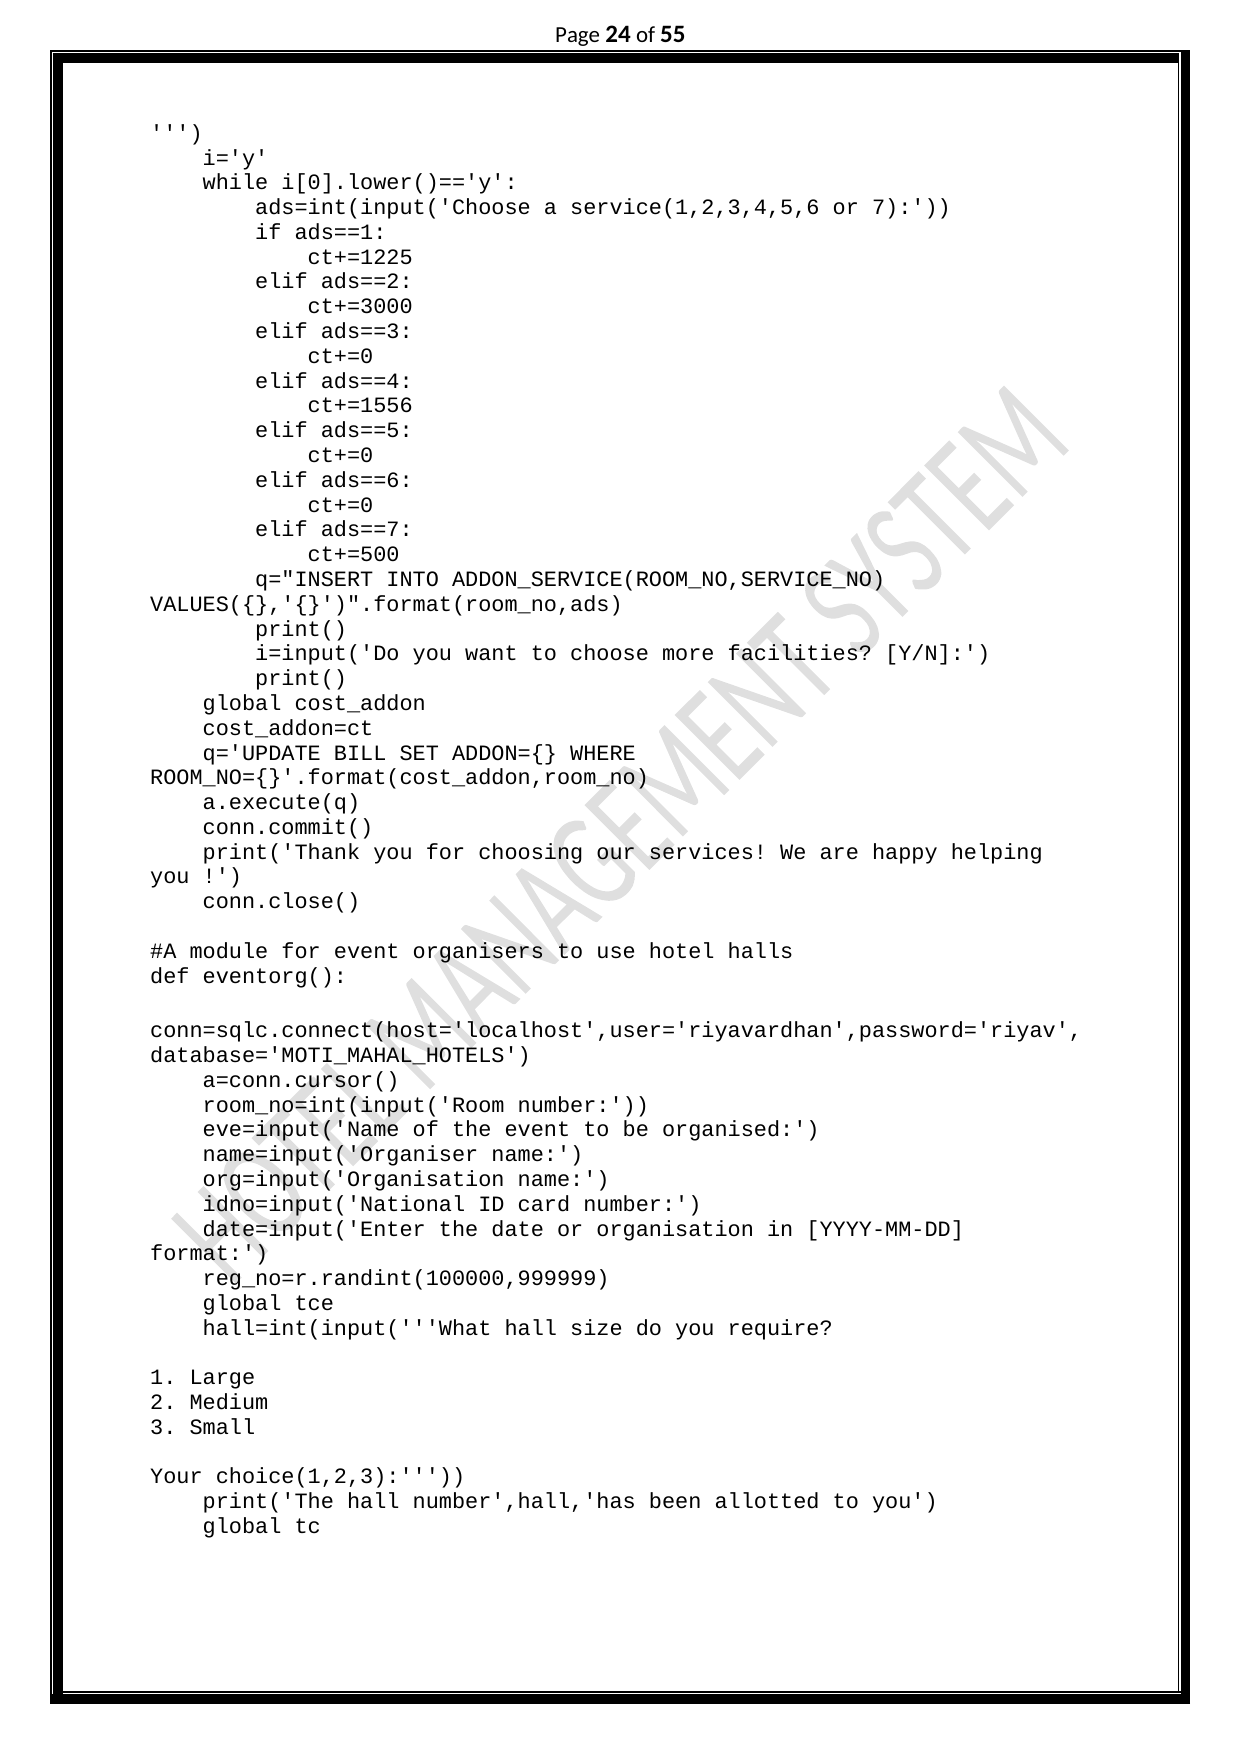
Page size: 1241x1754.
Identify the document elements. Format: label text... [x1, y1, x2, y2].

text q="INSERT INTO ADDON_SERVICE(ROOM_NO,SERVICE_NO) VALUES({},'{}')".format(room_no,ads) [150, 568, 1090, 618]
text a=conn.cursor() [150, 1069, 1090, 1094]
text ct+=500 [150, 543, 1090, 568]
text ct+=0 [150, 444, 1090, 469]
text a.execute(q) [150, 791, 1090, 816]
text ct+=0 [150, 494, 1090, 518]
text ct+=1556 [150, 394, 1090, 419]
text while i[0].lower()=='y': [150, 171, 1090, 196]
text reg_no=r.randint(100000,999999) [150, 1267, 1090, 1292]
text i='y' [150, 147, 1090, 171]
text global tce [150, 1292, 1090, 1317]
text ct+=0 [150, 345, 1090, 370]
text room_no=int(input('Room number:')) [150, 1094, 1090, 1118]
text q='UPDATE BILL SET ADDON={} WHERE ROOM_NO={}'.format(cost_addon,room_no) [150, 742, 1090, 791]
text elif ads==2: [150, 271, 1090, 295]
text ct+=3000 [150, 295, 1090, 320]
text ads=int(input('Choose a service(1,2,3,4,5,6 or 7):')) [150, 196, 1090, 221]
text global cost_addon [150, 692, 1090, 717]
text i=input('Do you want to choose more facilities? [Y/N]:') [150, 642, 1090, 667]
text global tc [150, 1515, 1090, 1540]
text org=input('Organisation name:') [150, 1168, 1090, 1193]
text Your choice(1,2,3):''')) [150, 1466, 1090, 1490]
text elif ads==3: [150, 320, 1090, 345]
text conn=sqlc.connect(host='localhost',user='riyavardhan',password='riyav',database='MOTI_MAHAL_HOTELS') [150, 989, 1090, 1069]
text conn.close() [150, 890, 1090, 915]
text elif ads==7: [150, 518, 1090, 543]
text print('The hall number',hall,'has been allotted to you') [150, 1490, 1090, 1515]
text print() [150, 618, 1090, 642]
text 3. Small [150, 1416, 1090, 1441]
text elif ads==4: [150, 370, 1090, 394]
text #A module for event organisers to use hotel halls [150, 940, 1090, 965]
text idno=input('National ID card number:') [150, 1193, 1090, 1218]
text elif ads==6: [150, 469, 1090, 494]
text ct+=1225 [150, 246, 1090, 271]
text print() [150, 667, 1090, 692]
text elif ads==5: [150, 419, 1090, 444]
text eve=input('Name of the event to be organised:') [150, 1118, 1090, 1143]
text def eventorg(): [150, 965, 1090, 989]
text 1. Large [150, 1366, 1090, 1391]
text print('Thank you for choosing our services! We are happy helping you !') [150, 841, 1090, 890]
text cost_addon=ct [150, 717, 1090, 742]
text date=input('Enter the date or organisation in [YYYY-MM-DD] format:') [150, 1218, 1090, 1267]
text if ads==1: [150, 221, 1090, 246]
text name=input('Organiser name:') [150, 1143, 1090, 1168]
text conn.commit() [150, 816, 1090, 841]
text ''') [150, 122, 1090, 147]
text 2. Medium [150, 1391, 1090, 1416]
text hall=int(input('''What hall size do you require? [150, 1317, 1090, 1342]
